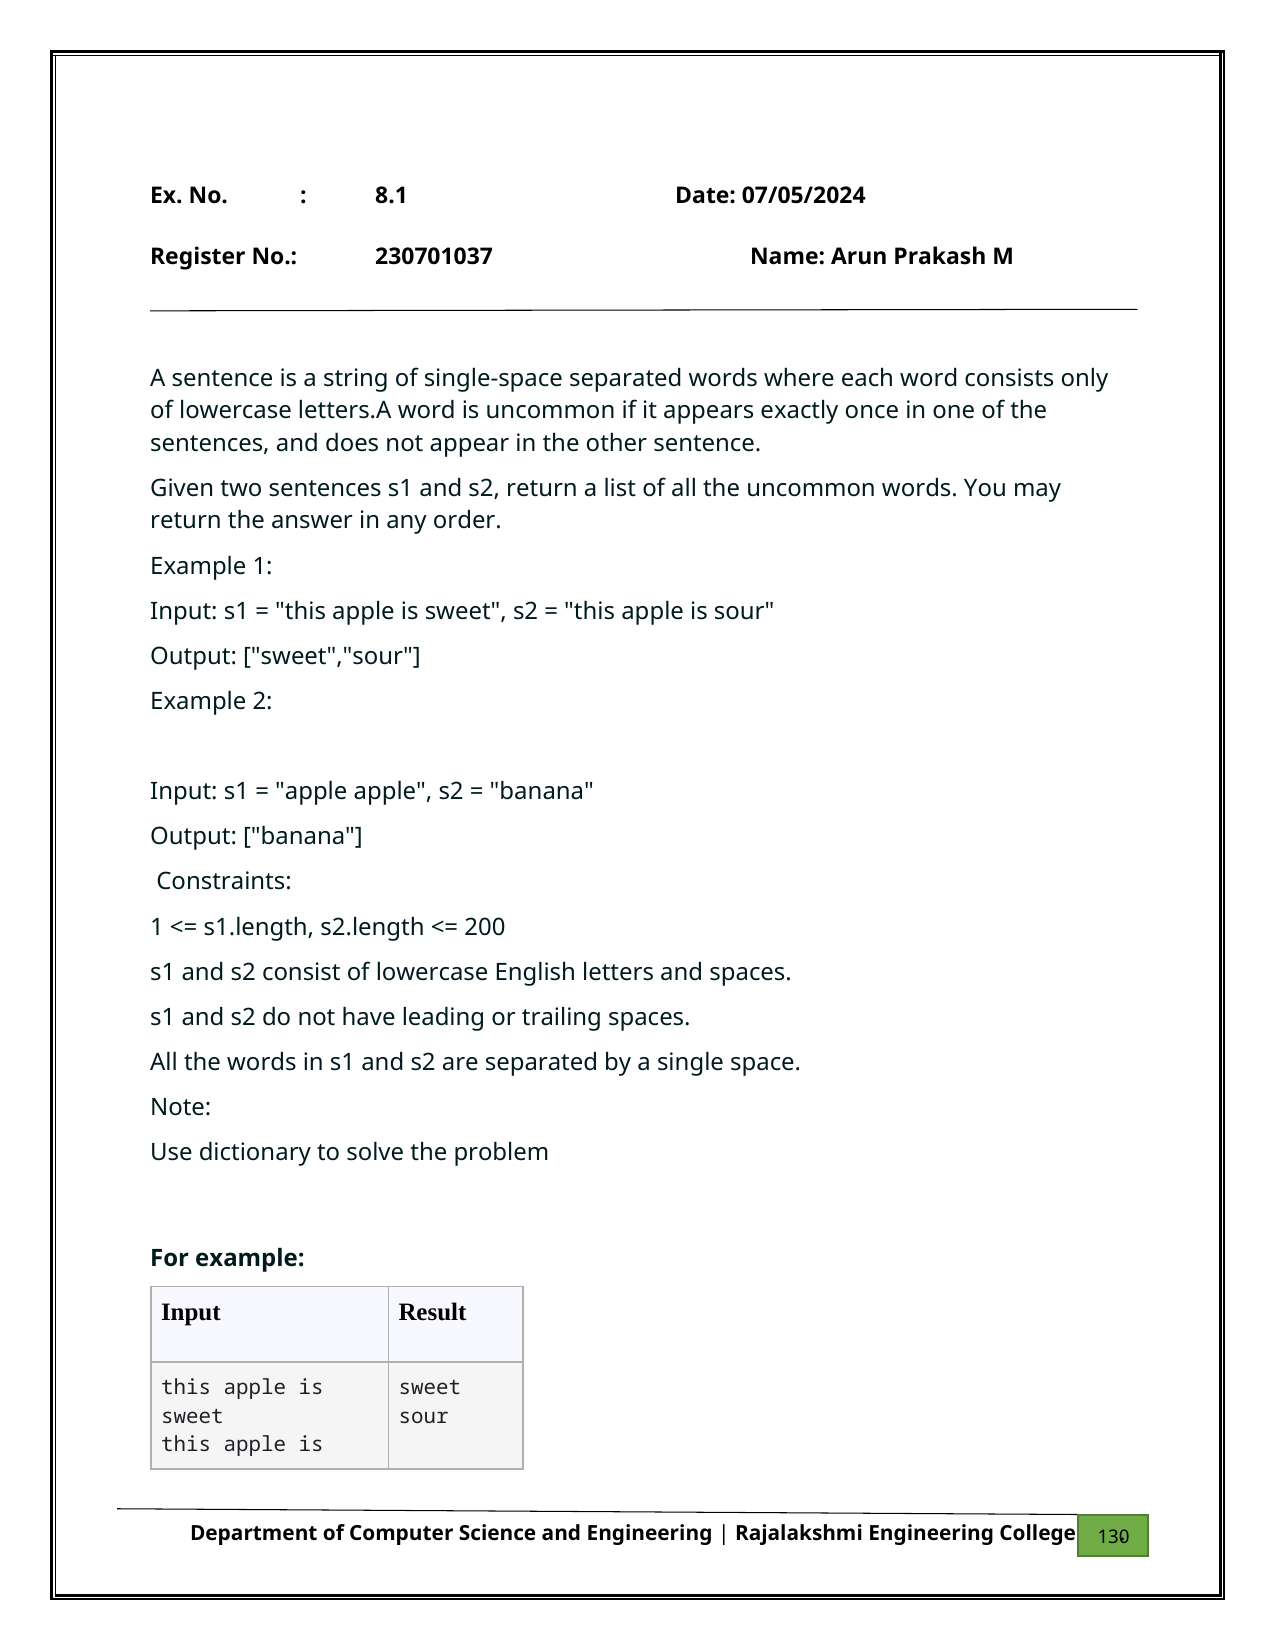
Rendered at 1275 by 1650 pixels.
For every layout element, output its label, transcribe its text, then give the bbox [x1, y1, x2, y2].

text Use dictionary to solve the problem [150, 1135, 1125, 1167]
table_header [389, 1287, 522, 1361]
text s1 and s2 consist of lowercase English letters and spaces. [150, 954, 1125, 987]
text A sentence is a string of single-space separated words where each word consists only of lowercase letters.A word is uncommon if it appears exactly once in one of the sentences, and does not appear in the other sentence. [150, 360, 1125, 458]
text Output: ["banana"] [150, 819, 1125, 852]
text All the words in s1 and s2 are separated by a single space. [150, 1044, 1125, 1077]
text Ex. No. : 8.1 Date: 07/05/2024 [150, 179, 1125, 210]
text s1 and s2 do not have leading or trailing spaces. [150, 999, 1125, 1032]
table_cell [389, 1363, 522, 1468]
text Input: s1 = "apple apple", s2 = "banana" [150, 774, 1125, 807]
text Given two sentences s1 and s2, return a list of all the uncommon words. You may return the answer in any order. [150, 471, 1125, 536]
text For example: [150, 1241, 1125, 1273]
text Register No.: 230701037 Name: Arun Prakash M [150, 239, 1125, 271]
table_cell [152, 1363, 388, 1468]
text Note: [150, 1090, 1125, 1122]
text Input: s1 = "this apple is sweet", s2 = "this apple is sour" [150, 593, 1125, 626]
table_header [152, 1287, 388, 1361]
text Example 2: [150, 684, 1125, 716]
text Output: ["sweet","sour"] [150, 639, 1125, 671]
text 1 <= s1.length, s2.length <= 200 [150, 909, 1125, 942]
text Example 1: [150, 548, 1125, 581]
text Constraints: [150, 864, 1125, 897]
